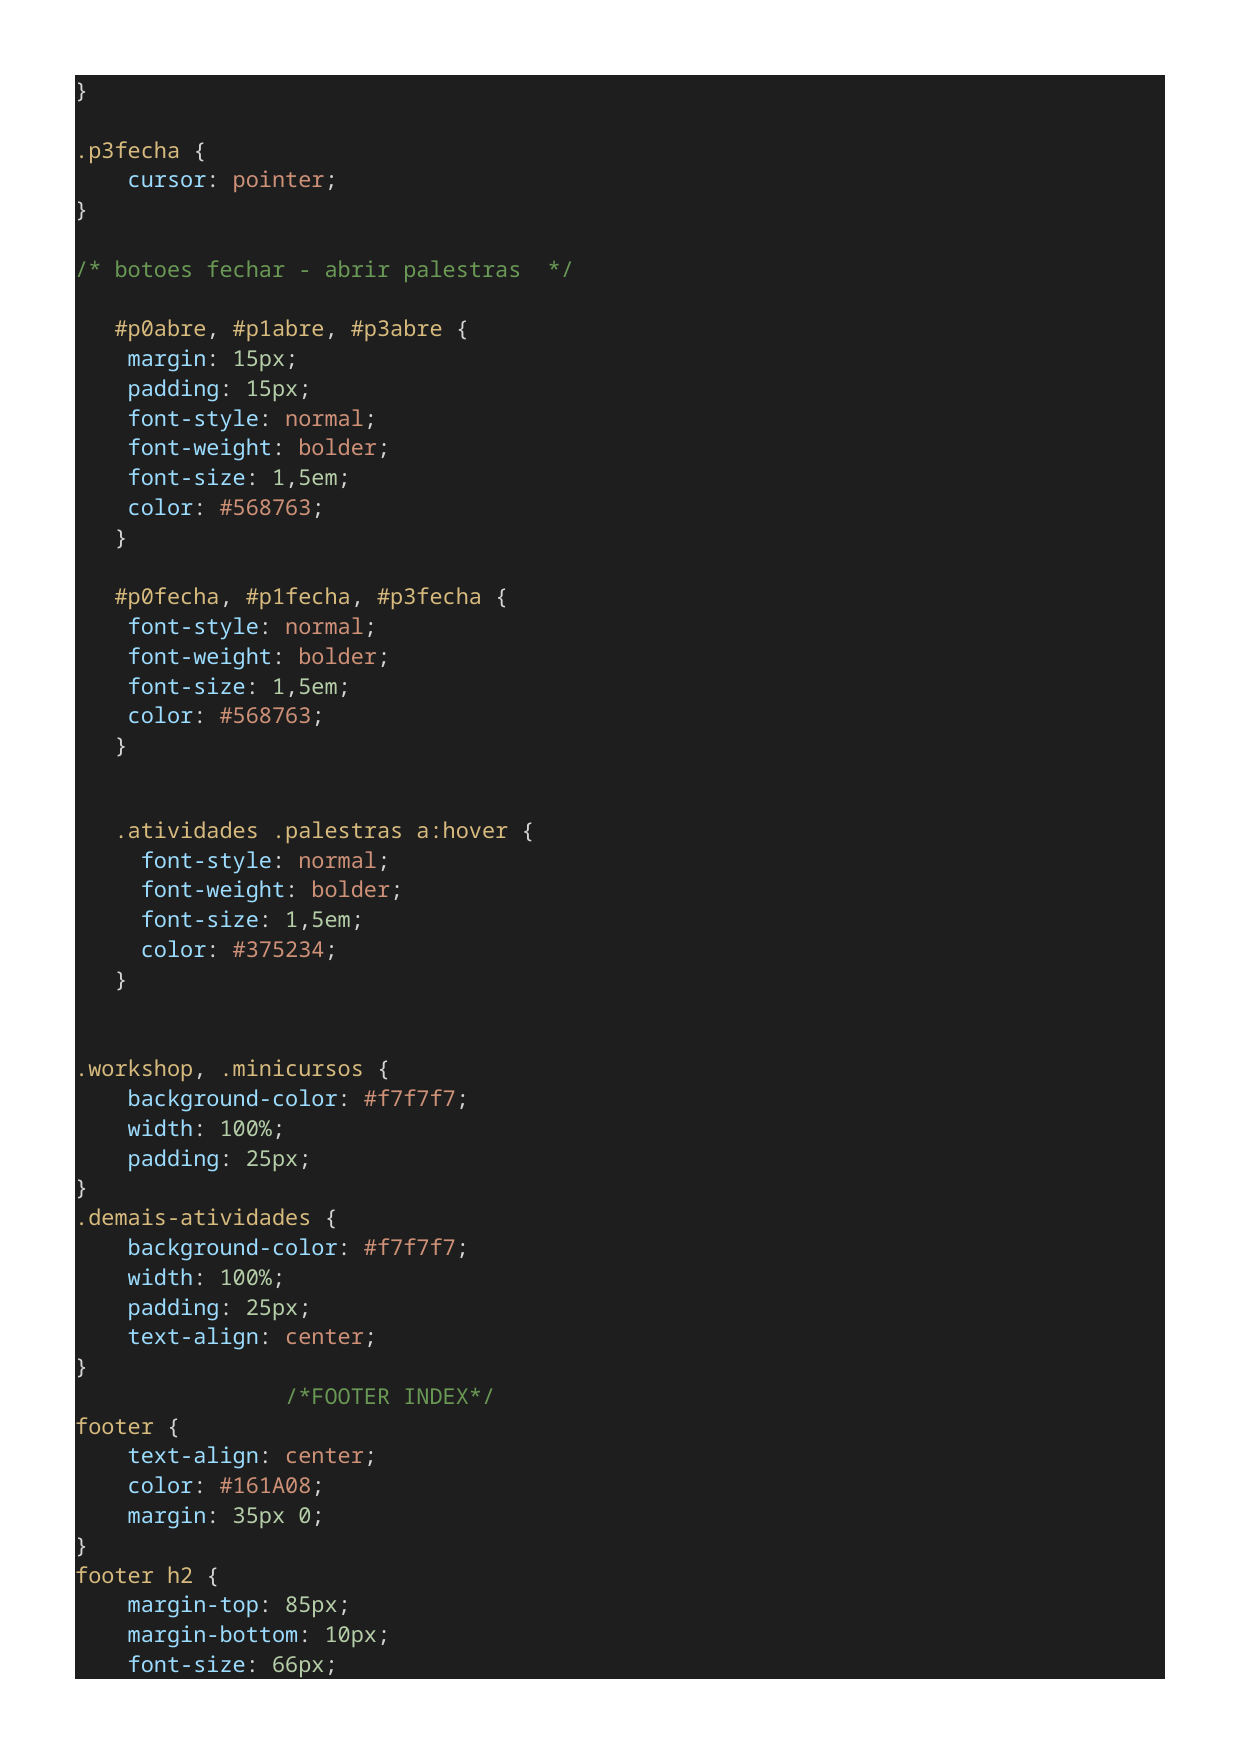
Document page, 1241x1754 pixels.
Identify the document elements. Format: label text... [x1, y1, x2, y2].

text } [75, 75, 1165, 105]
text .workshop, .minicursos { [75, 1053, 1165, 1083]
text } [75, 964, 1165, 994]
text font-size: 1,5em; [75, 671, 1165, 701]
text footer { [75, 1411, 1165, 1440]
text font-size: 66px; [75, 1649, 1165, 1679]
text cursor: pointer; [75, 164, 1165, 194]
text font-style: normal; [75, 611, 1165, 641]
text margin: 15px; [75, 343, 1165, 373]
text width: 100%; [75, 1113, 1165, 1142]
text } [75, 522, 1165, 552]
text } [75, 730, 1165, 760]
text width: 100%; [75, 1262, 1165, 1291]
text /* botoes fechar - abrir palestras */ [75, 254, 1165, 283]
text /*FOOTER INDEX*/ [75, 1381, 1165, 1411]
text footer h2 { [75, 1559, 1165, 1589]
text font-weight: bolder; [75, 641, 1165, 671]
text padding: 25px; [75, 1291, 1165, 1321]
text padding: 25px; [75, 1142, 1165, 1172]
text color: #375234; [75, 934, 1165, 964]
text } [75, 1530, 1165, 1559]
text margin-top: 85px; [75, 1589, 1165, 1619]
text font-weight: bolder; [75, 432, 1165, 462]
text margin: 35px 0; [75, 1500, 1165, 1530]
text font-size: 1,5em; [75, 462, 1165, 492]
text .demais-atividades { [75, 1202, 1165, 1232]
text .atividades .palestras a:hover { [75, 815, 1165, 845]
text padding: 15px; [75, 373, 1165, 403]
text color: #161A08; [75, 1470, 1165, 1500]
text font-style: normal; [75, 403, 1165, 432]
text text-align: center; [75, 1440, 1165, 1470]
text } [75, 1351, 1165, 1381]
text font-size: 1,5em; [75, 904, 1165, 934]
text background-color: #f7f7f7; [75, 1232, 1165, 1262]
text margin-bottom: 10px; [75, 1619, 1165, 1649]
text #p0fecha, #p1fecha, #p3fecha { [75, 581, 1165, 611]
text font-weight: bolder; [75, 874, 1165, 904]
text background-color: #f7f7f7; [75, 1083, 1165, 1113]
text #p0abre, #p1abre, #p3abre { [75, 313, 1165, 343]
text } [75, 194, 1165, 224]
text font-style: normal; [75, 845, 1165, 874]
text color: #568763; [75, 701, 1165, 730]
text text-align: center; [75, 1321, 1165, 1351]
text color: #568763; [75, 492, 1165, 522]
text .p3fecha { [75, 134, 1165, 164]
text } [75, 1172, 1165, 1202]
